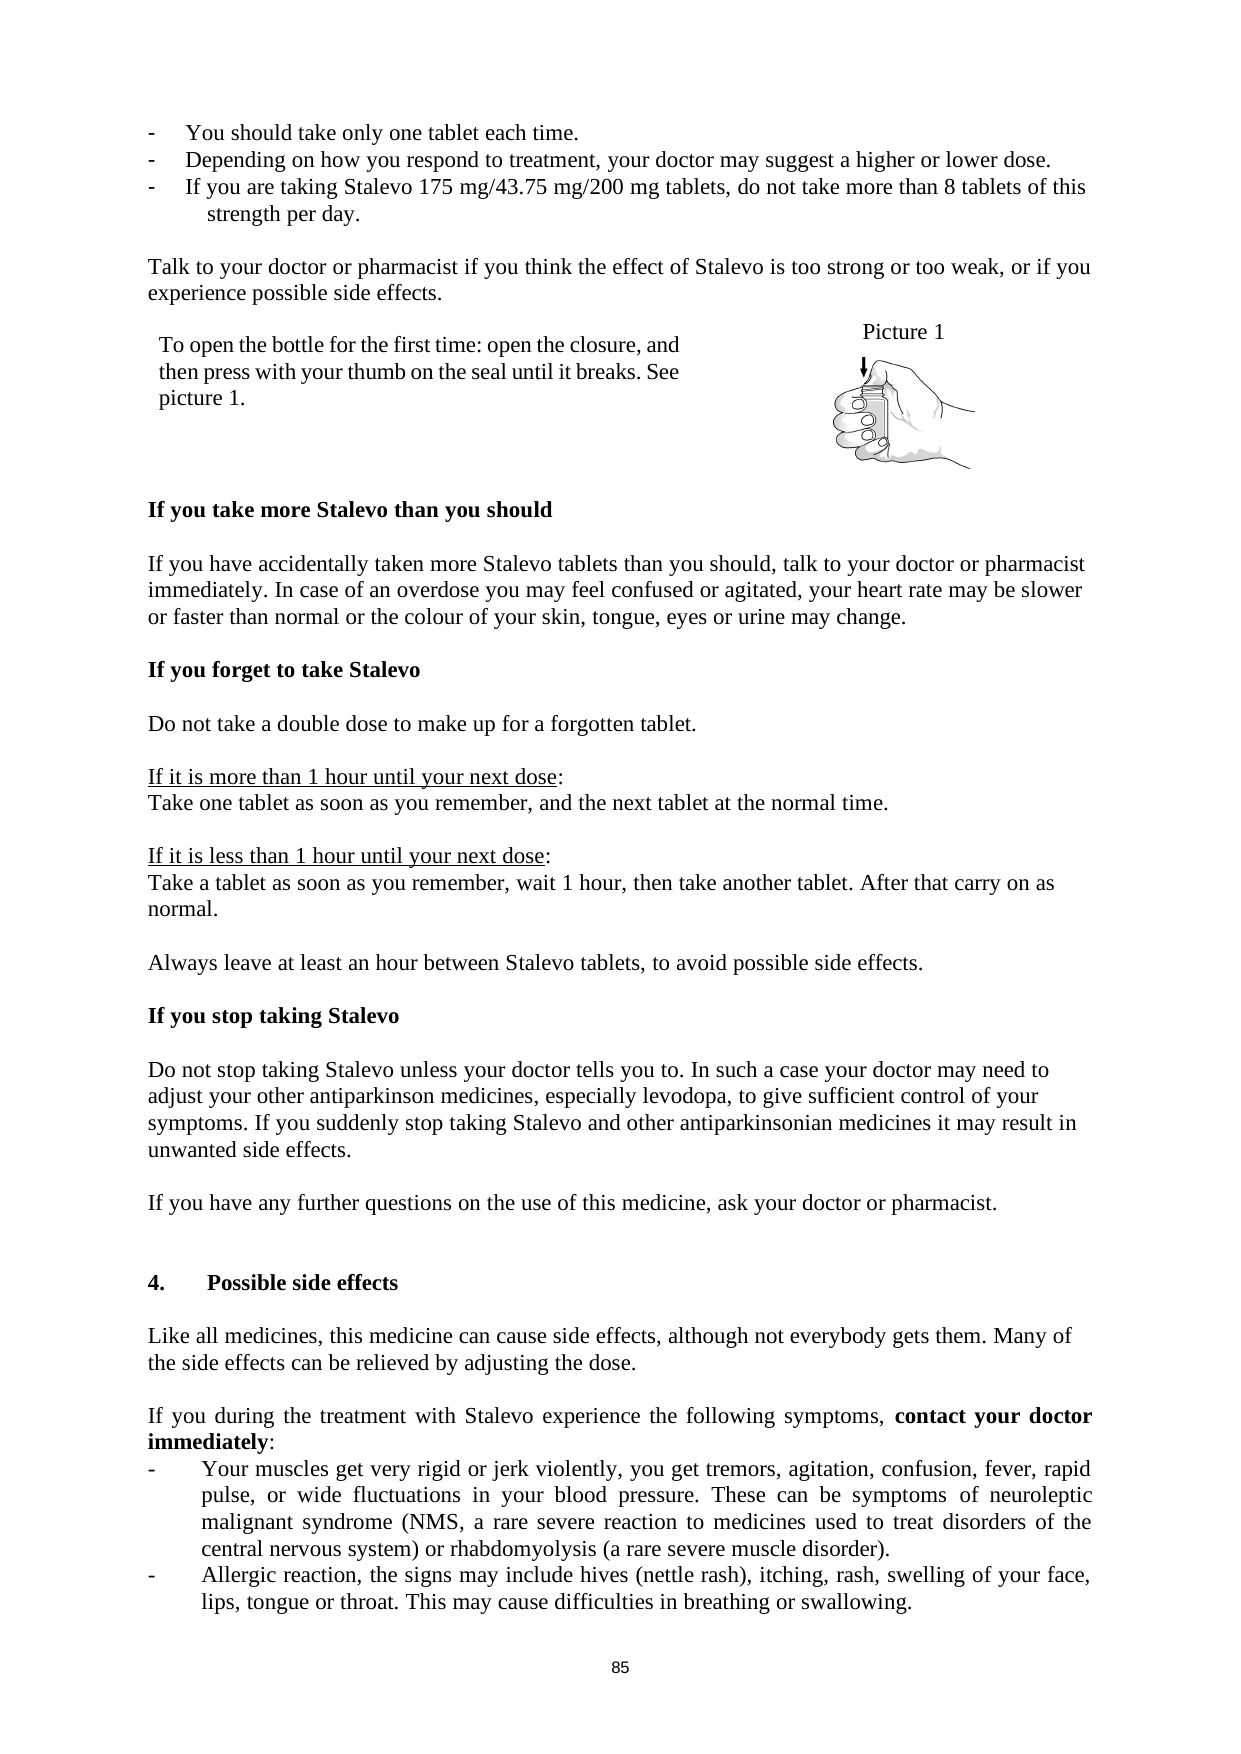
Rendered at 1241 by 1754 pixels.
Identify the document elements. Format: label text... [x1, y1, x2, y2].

list If it is more than 1 hour until your next dose: [148, 762, 1093, 789]
text If you forget to take Stalevo [148, 656, 1092, 683]
list Talk to your doctor or pharmacist if you think the effect of Stalevo is too strong or too weak, or if you experience possible side effects. [148, 252, 1093, 306]
list Your muscles get very rigid or jerk violently, you get tremors, agitation, confusion, fever, rapid pulse, or wide fluctuations in your blood pressure. These can be symptoms of neuroleptic malignant syndrome (NMS, a rare severe reaction to medicines used to treat disorders of the central nervous system) or rhabdomyolysis (a rare severe muscle disorder). [148, 1455, 1092, 1561]
text If you have accidentally taken more Stalevo tablets than you should, talk to your doctor or pharmacist immediately. In case of an overdose you may feel confused or agitated, your heart rate may be slower or faster than normal or the colour of your skin, tongue, eyes or urine may change. [148, 549, 1092, 629]
list Allergic reaction, the signs may include hives (nettle rash), itching, rash, swelling of your face, lips, tongue or throat. This may cause difficulties in breathing or swallowing. [148, 1561, 1092, 1614]
list If it is less than 1 hour until your next dose: [148, 842, 1093, 869]
text Do not take a double dose to make up for a forgotten tablet. [148, 709, 1092, 736]
text If you take more Stalevo than you should [148, 496, 1092, 523]
list Depending on how you respond to treatment, your doctor may suggest a higher or lower dose. [148, 145, 1093, 172]
list Do not stop taking Stalevo unless your doctor tells you to. In such a case your doctor may need to adjust your other antiparkinson medicines, especially levodopa, to give sufficient control of your symptoms. If you suddenly stop taking Stalevo and other antiparkinsonian medicines it may result in unwanted side effects. [148, 1056, 1093, 1162]
list Like all medicines, this medicine can cause side effects, although not everybody gets them. Many of the side effects can be relieved by adjusting the dose. [148, 1322, 1095, 1375]
text If you stop taking Stalevo [148, 1002, 1092, 1029]
list If you have any further questions on the use of this medicine, ask your doctor or pharmacist. [148, 1188, 1093, 1215]
text Take one tablet as soon as you remember, and the next tablet at the normal time. [148, 789, 1092, 816]
list Always leave at least an hour between Stalevo tablets, to avoid possible side effects. [148, 948, 1093, 975]
text 4. Possible side effects [148, 1268, 1092, 1295]
list Take a tablet as soon as you remember, wait 1 hour, then take another tablet. After that carry on as normal. [148, 869, 1093, 922]
text If you during the treatment with Stalevo experience the following symptoms, contact your doctor immediately: [148, 1402, 1092, 1455]
list You should take only one tablet each time. [148, 118, 1093, 145]
list If you are taking Stalevo 175 mg/43.75 mg/200 mg tablets, do not take more than 8 tablets of this strength per day. [148, 172, 1093, 226]
